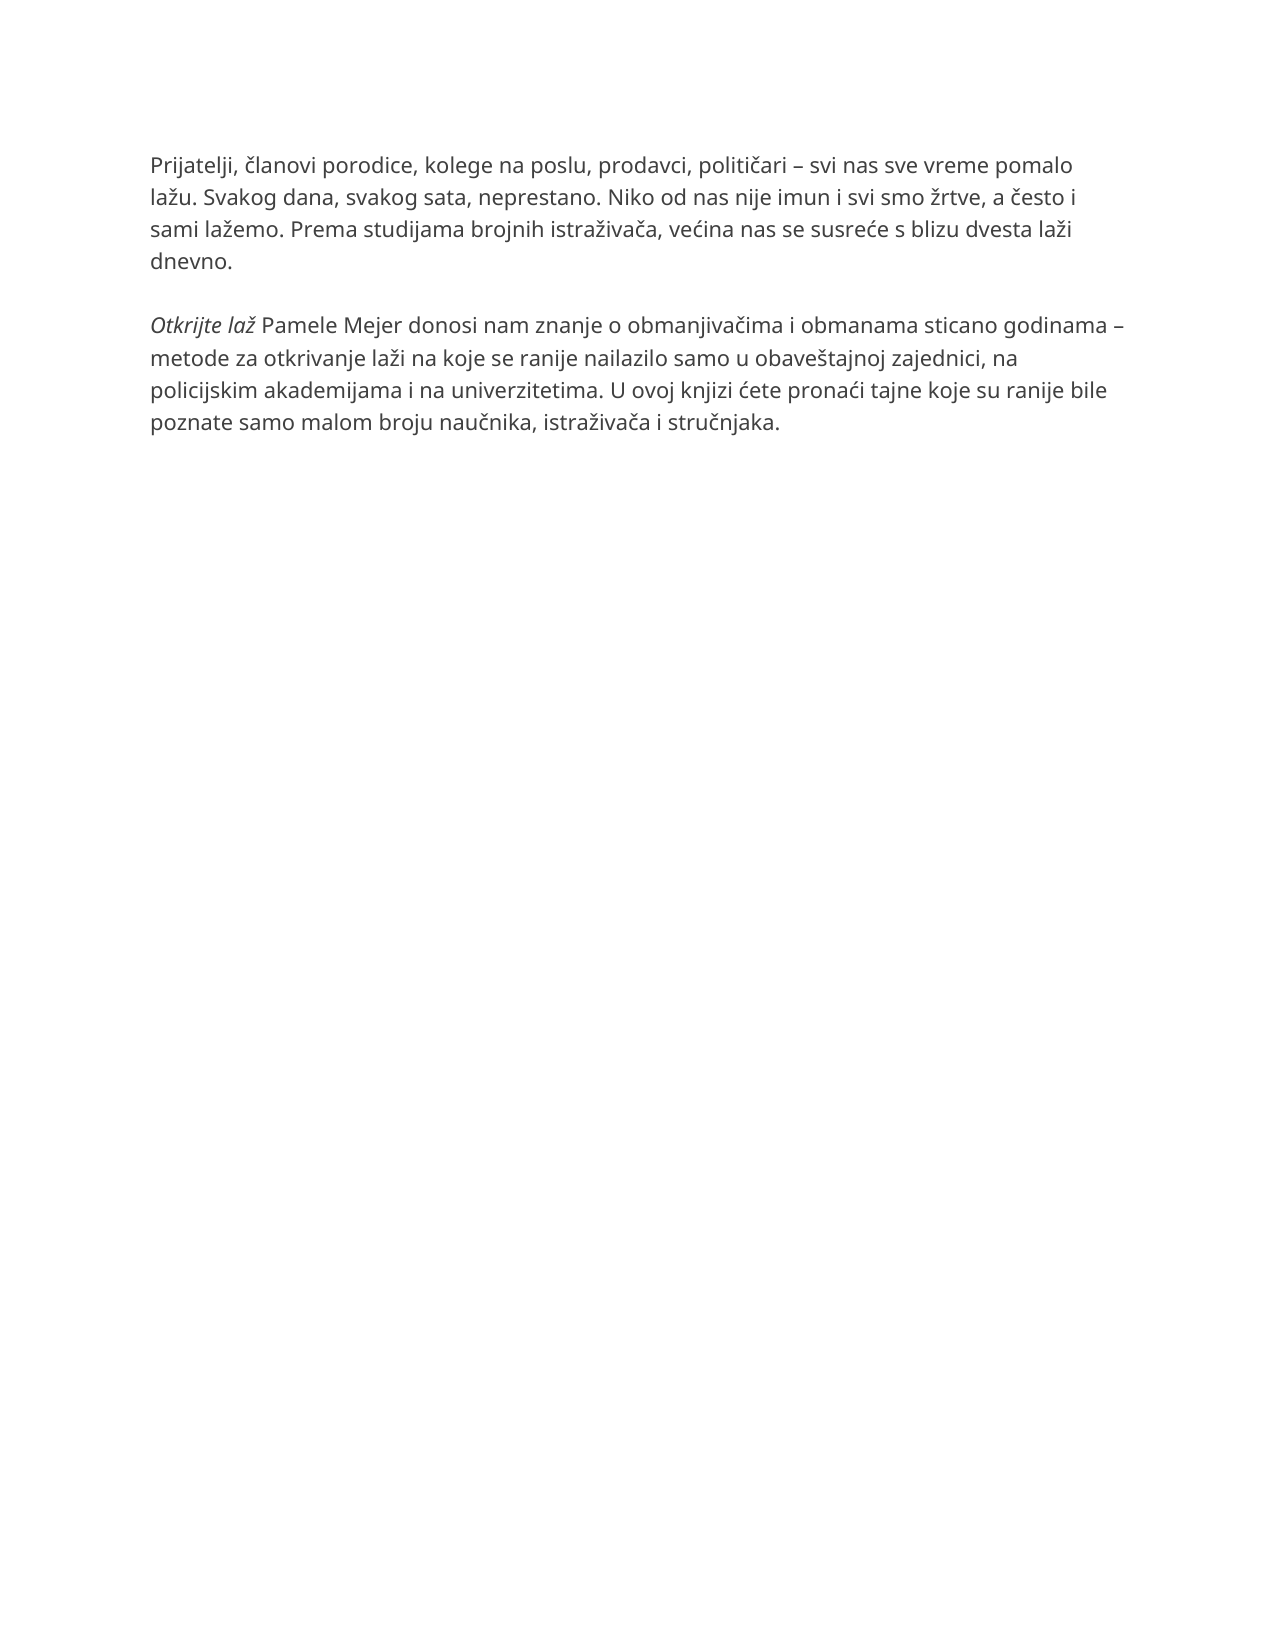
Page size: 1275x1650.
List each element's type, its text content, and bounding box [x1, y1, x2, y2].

text Prijatelji, članovi porodice, kolege na poslu, prodavci, političari – svi nas sve vreme pomalo lažu. Svakog dana, svakog sata, neprestano. Niko od nas nije imun i svi smo žrtve, a često i sami lažemo. Prema studijama brojnih istraživača, većina nas se susreće s blizu dvesta laži dnevno. Otkrijte laž Pamele Mejer donosi nam znanje o obmanjivačima i obmanama sticano godinama – metode za otkrivanje laži na koje se ranije nailazilo samo u obaveštajnoj zajednici, na policijskim akademijama i na univerzitetima. U ovoj knjizi ćete pronaći tajne koje su ranije bile poznate samo malom broju naučnika, istraživača i stručnjaka. [150, 340, 1125, 436]
text Prijatelji, članovi porodice, kolege na poslu, prodavci, političari – svi nas sve vreme pomalo lažu. Svakog dana, svakog sata, neprestano. Niko od nas nije imun i svi smo žrtve, a često i sami lažemo. Prema studijama brojnih istraživača, većina nas se susreće s blizu dvesta laži dnevno. Otkrijte laž Pamele Mejer donosi nam znanje o obmanjivačima i obmanama sticano godinama – metode za otkrivanje laži na koje se ranije nailazilo samo u obaveštajnoj zajednici, na policijskim akademijama i na univerzitetima. U ovoj knjizi ćete pronaći tajne koje su ranije bile poznate samo malom broju naučnika, istraživača i stručnjaka. [150, 150, 1125, 310]
